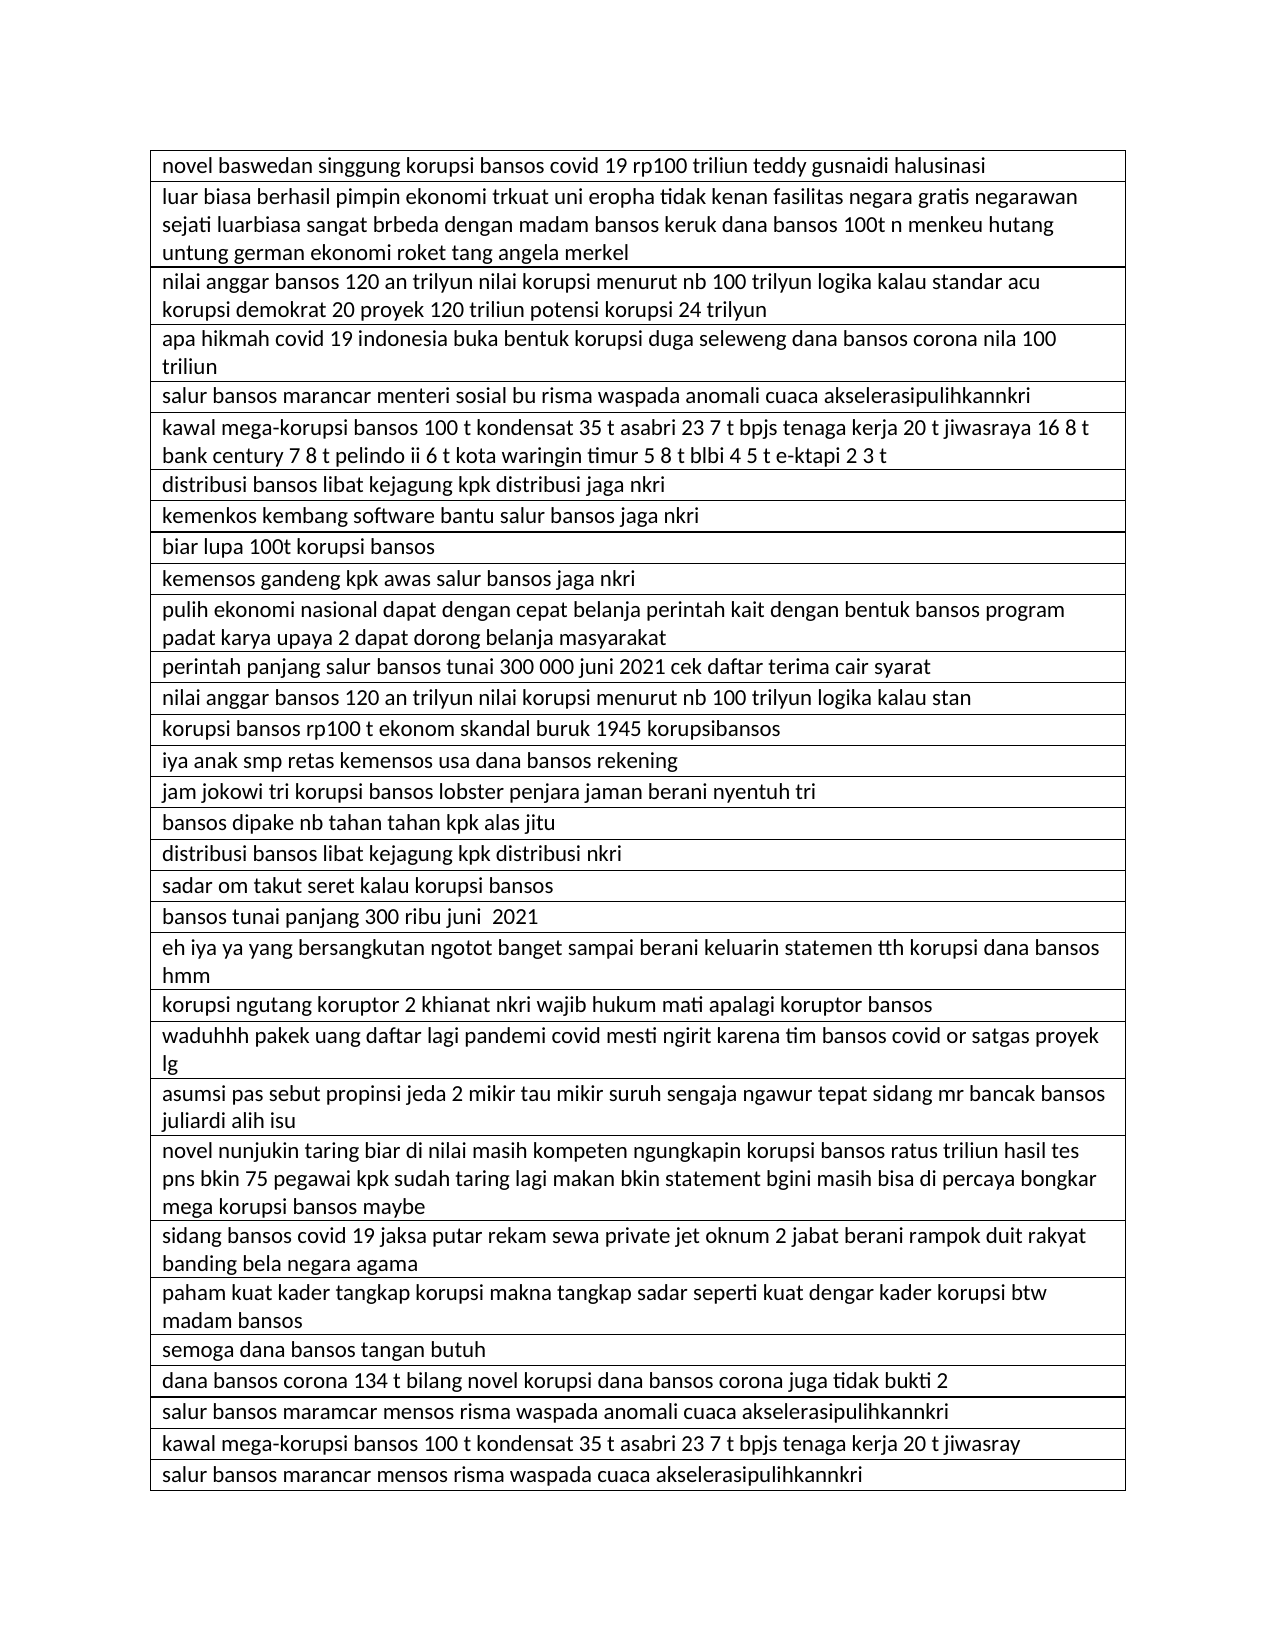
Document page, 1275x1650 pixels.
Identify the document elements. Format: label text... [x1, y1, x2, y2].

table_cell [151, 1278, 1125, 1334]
table_cell kemenkos kembang software bantu salur bansos jaga nkri [151, 501, 1125, 531]
table_cell nilai anggar bansos 120 an trilyun nilai korupsi menurut nb 100 trilyun logika kalau standar acu korupsi demokrat 20 proyek 120 triliun potensi korupsi 24 trilyun [151, 268, 1125, 323]
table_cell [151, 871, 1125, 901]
table_cell distribusi bansos libat kejagung kpk distribusi jaga nkri [151, 470, 1125, 500]
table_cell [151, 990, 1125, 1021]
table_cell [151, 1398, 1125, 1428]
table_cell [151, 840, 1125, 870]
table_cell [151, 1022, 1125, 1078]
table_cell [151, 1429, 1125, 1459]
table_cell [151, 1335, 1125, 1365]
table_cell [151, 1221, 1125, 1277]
table_cell kemensos gandeng kpk awas salur bansos jaga nkri [151, 564, 1125, 594]
table_cell pulih ekonomi nasional dapat dengan cepat belanja perintah kait dengan bentuk bansos program padat karya upaya 2 dapat dorong belanja masyarakat [151, 595, 1125, 651]
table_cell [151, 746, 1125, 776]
table_cell kawal mega-korupsi bansos 100 t kondensat 35 t asabri 23 7 t bpjs tenaga kerja 20 t jiwasraya 16 8 t bank century 7 8 t pelindo ii 6 t kota waringin timur 5 8 t blbi 4 5 t e-ktapi 2 3 t [151, 413, 1125, 469]
table_cell nilai anggar bansos 120 an trilyun nilai korupsi menurut nb 100 trilyun logika kalau stan [151, 683, 1125, 713]
table_cell salur bansos marancar menteri sosial bu risma waspada anomali cuaca akselerasipulihkannkri [151, 382, 1125, 412]
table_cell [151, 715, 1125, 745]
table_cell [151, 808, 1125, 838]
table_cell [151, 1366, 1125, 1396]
table_cell luar biasa berhasil pimpin ekonomi trkuat uni eropha tidak kenan fasilitas negara gratis negarawan sejati luarbiasa sangat brbeda dengan madam bansos keruk dana bansos 100t n menkeu hutang untung german ekonomi roket tang angela merkel [151, 182, 1125, 266]
table_cell biar lupa 100t korupsi bansos [151, 533, 1125, 563]
table_cell novel baswedan singgung korupsi bansos covid 19 rp100 triliun teddy gusnaidi halusinasi [151, 151, 1125, 181]
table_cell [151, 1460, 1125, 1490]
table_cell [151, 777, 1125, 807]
table_cell perintah panjang salur bansos tunai 300 000 juni 2021 cek daftar terima cair syarat [151, 652, 1125, 682]
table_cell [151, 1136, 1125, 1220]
table_cell apa hikmah covid 19 indonesia buka bentuk korupsi duga seleweng dana bansos corona nila 100 triliun [151, 325, 1125, 381]
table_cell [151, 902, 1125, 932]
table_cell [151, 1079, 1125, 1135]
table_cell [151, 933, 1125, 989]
